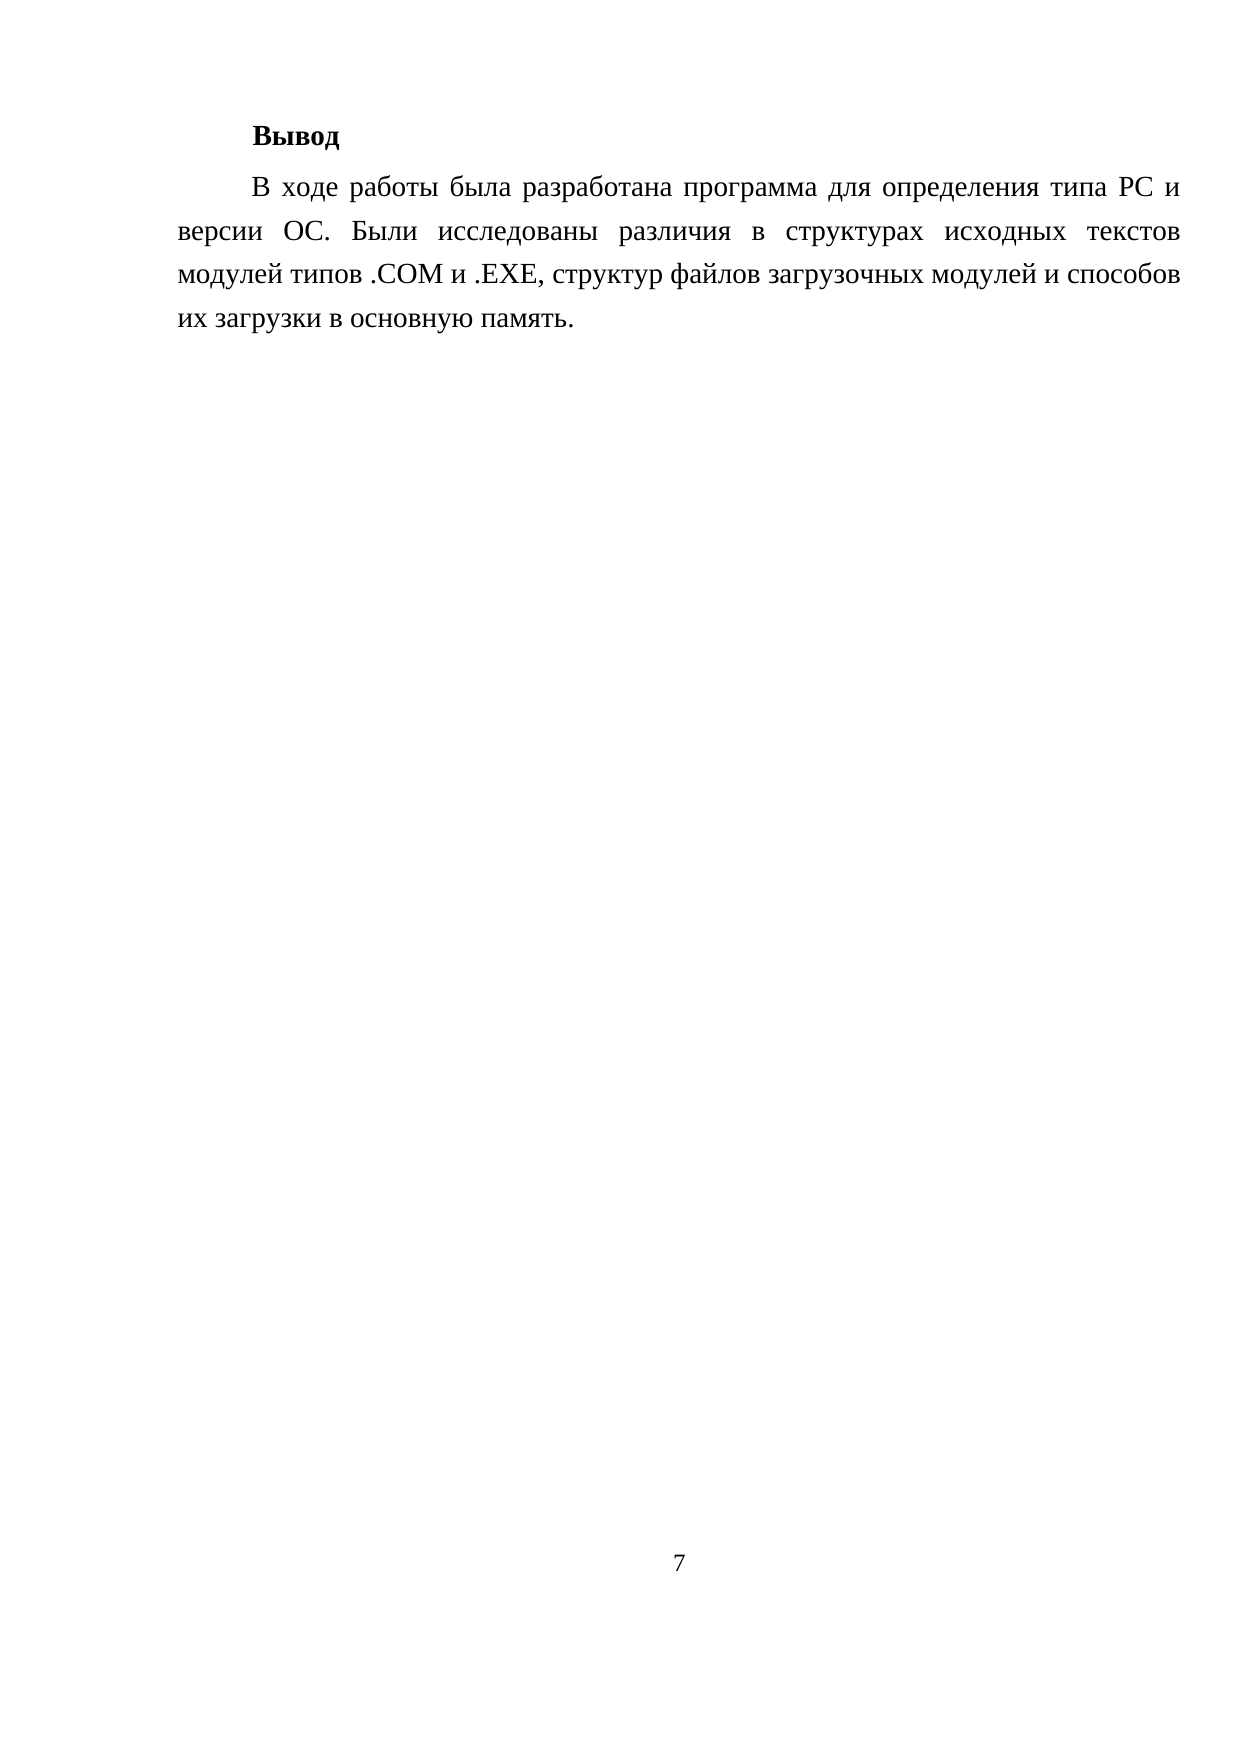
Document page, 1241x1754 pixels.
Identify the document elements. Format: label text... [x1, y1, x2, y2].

text В ходе работы была разработана программа для определения типа PC и версии OC. Были исследованы различия в структурах исходных текстов модулей типов .СОМ и .ЕХЕ, структур файлов загрузочных модулей и способов их загрузки в основную память. [177, 169, 1181, 333]
subtitle Вывод [177, 118, 1181, 152]
